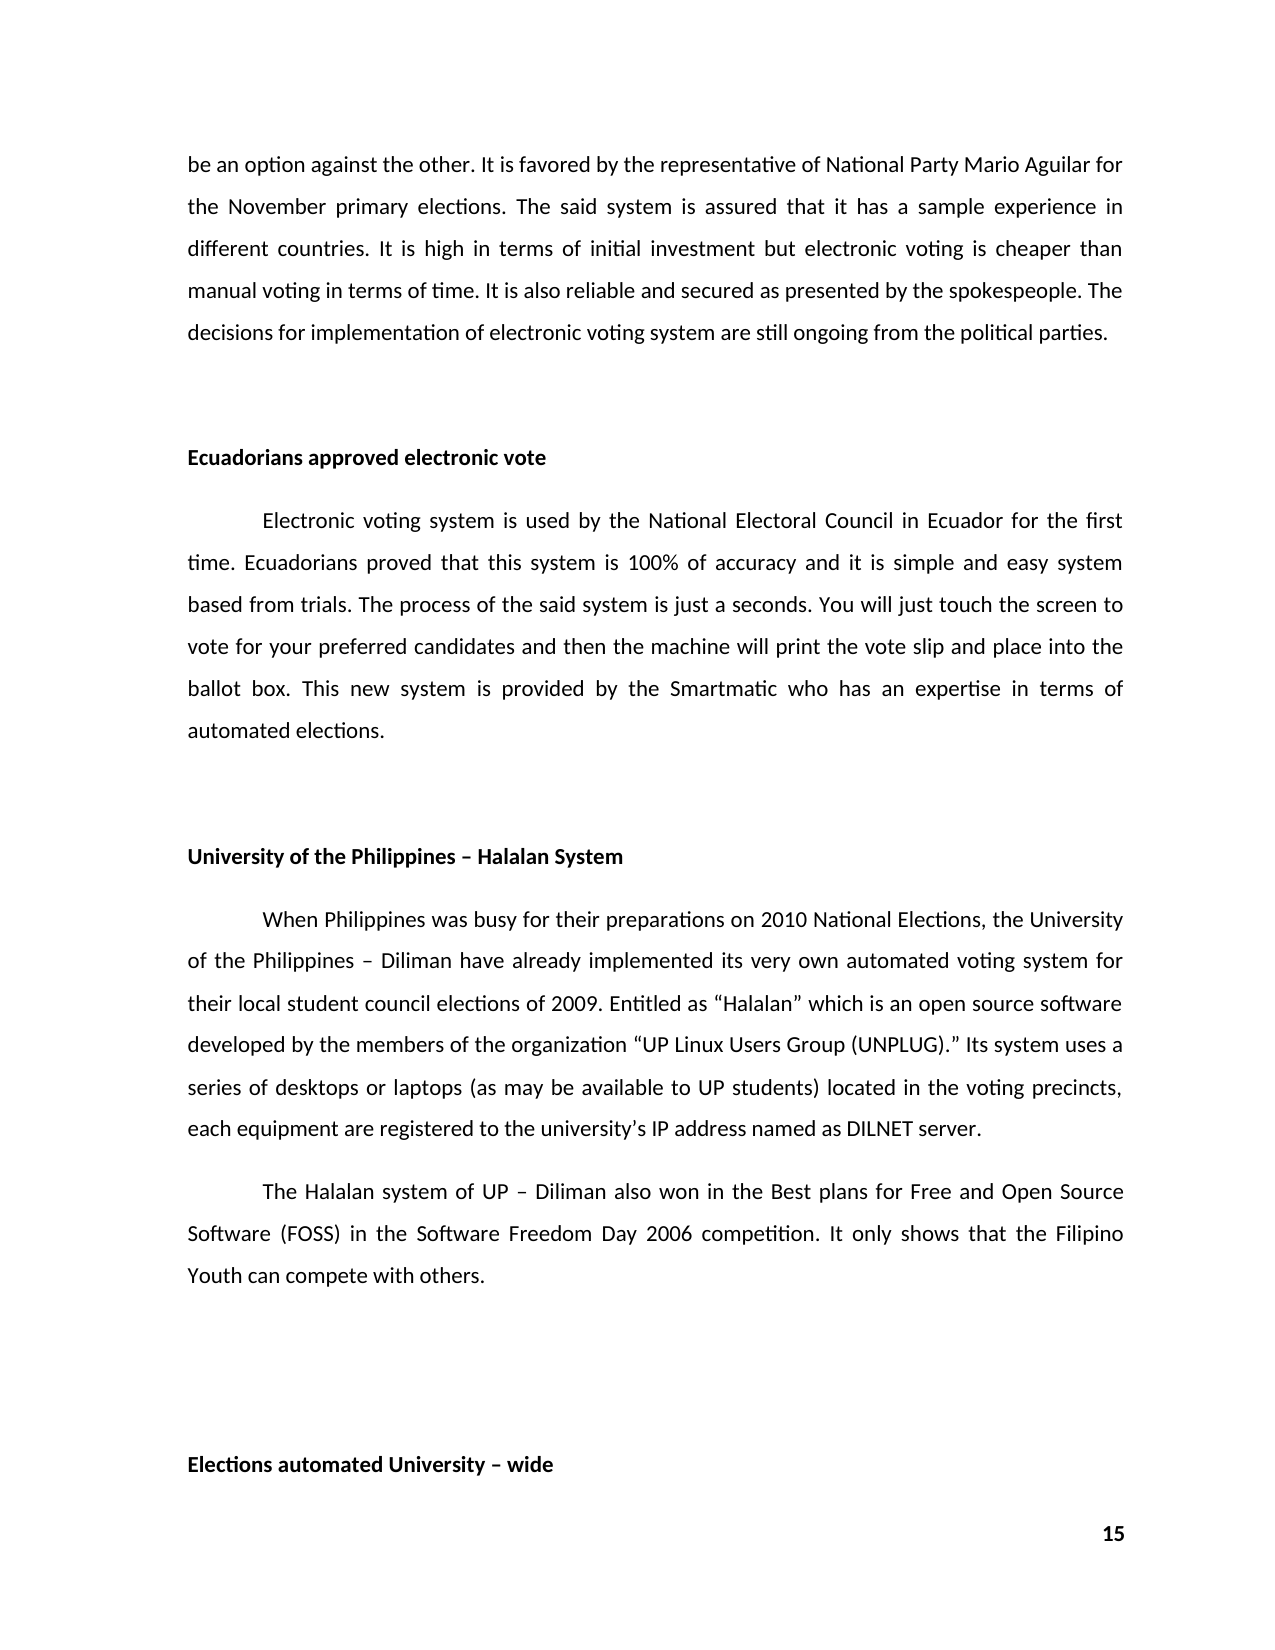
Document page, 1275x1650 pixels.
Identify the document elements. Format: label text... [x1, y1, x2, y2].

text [187, 150, 1125, 346]
text University of the Philippines – Halalan System [187, 842, 1125, 870]
text The Halalan system of UP – Diliman also won in the Best plans for Free and Open Source Software (FOSS) in the Software Freedom Day 2006 competition. It only shows that the Filipino Youth can compete with others. [187, 1177, 1125, 1289]
text Elections automated University – wide [187, 1450, 1125, 1478]
text Ecuadorians approved electronic vote [187, 443, 1125, 472]
text When Philippines was busy for their preparations on 2010 National Elections, the University of the Philippines – Diliman have already implemented its very own automated voting system for their local student council elections of 2009. Entitled as “Halalan” which is an open source software developed by the members of the organization “UP Linux Users Group (UNPLUG).” Its system uses a series of desktops or laptops (as may be available to UP students) located in the voting precincts, each equipment are registered to the university’s IP address named as DILNET server. [187, 905, 1125, 1143]
text Electronic voting system is used by the National Electoral Council in Ecuador for the first time. Ecuadorians proved that this system is 100% of accuracy and it is simple and easy system based from trials. The process of the said system is just a seconds. You will just touch the screen to vote for your preferred candidates and then the machine will print the vote slip and place into the ballot box. This new system is provided by the Smartmatic who has an expertise in terms of automated elections. [187, 506, 1125, 744]
